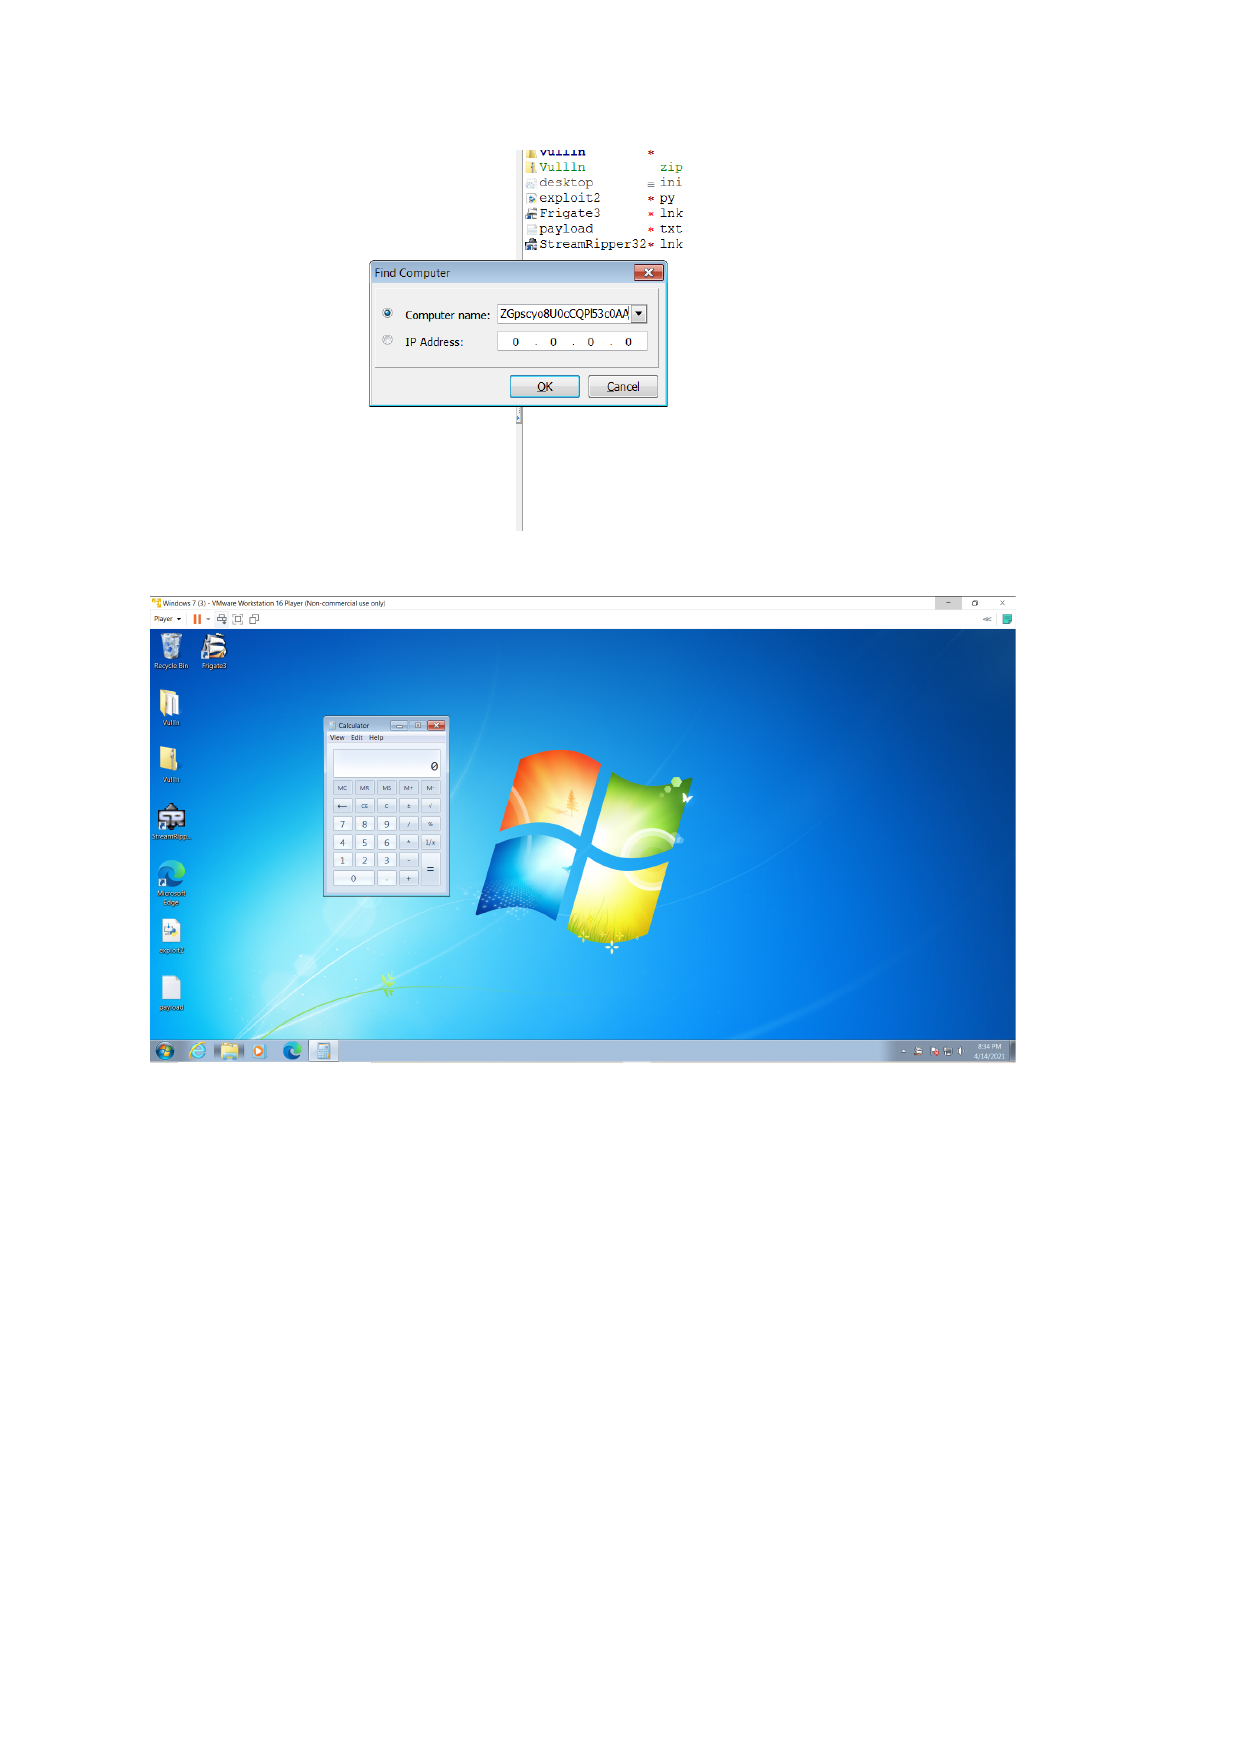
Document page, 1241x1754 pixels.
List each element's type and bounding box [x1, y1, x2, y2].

picture [150, 150, 854, 531]
picture [163, 976, 180, 999]
picture [163, 919, 180, 941]
picture [150, 596, 1016, 1063]
